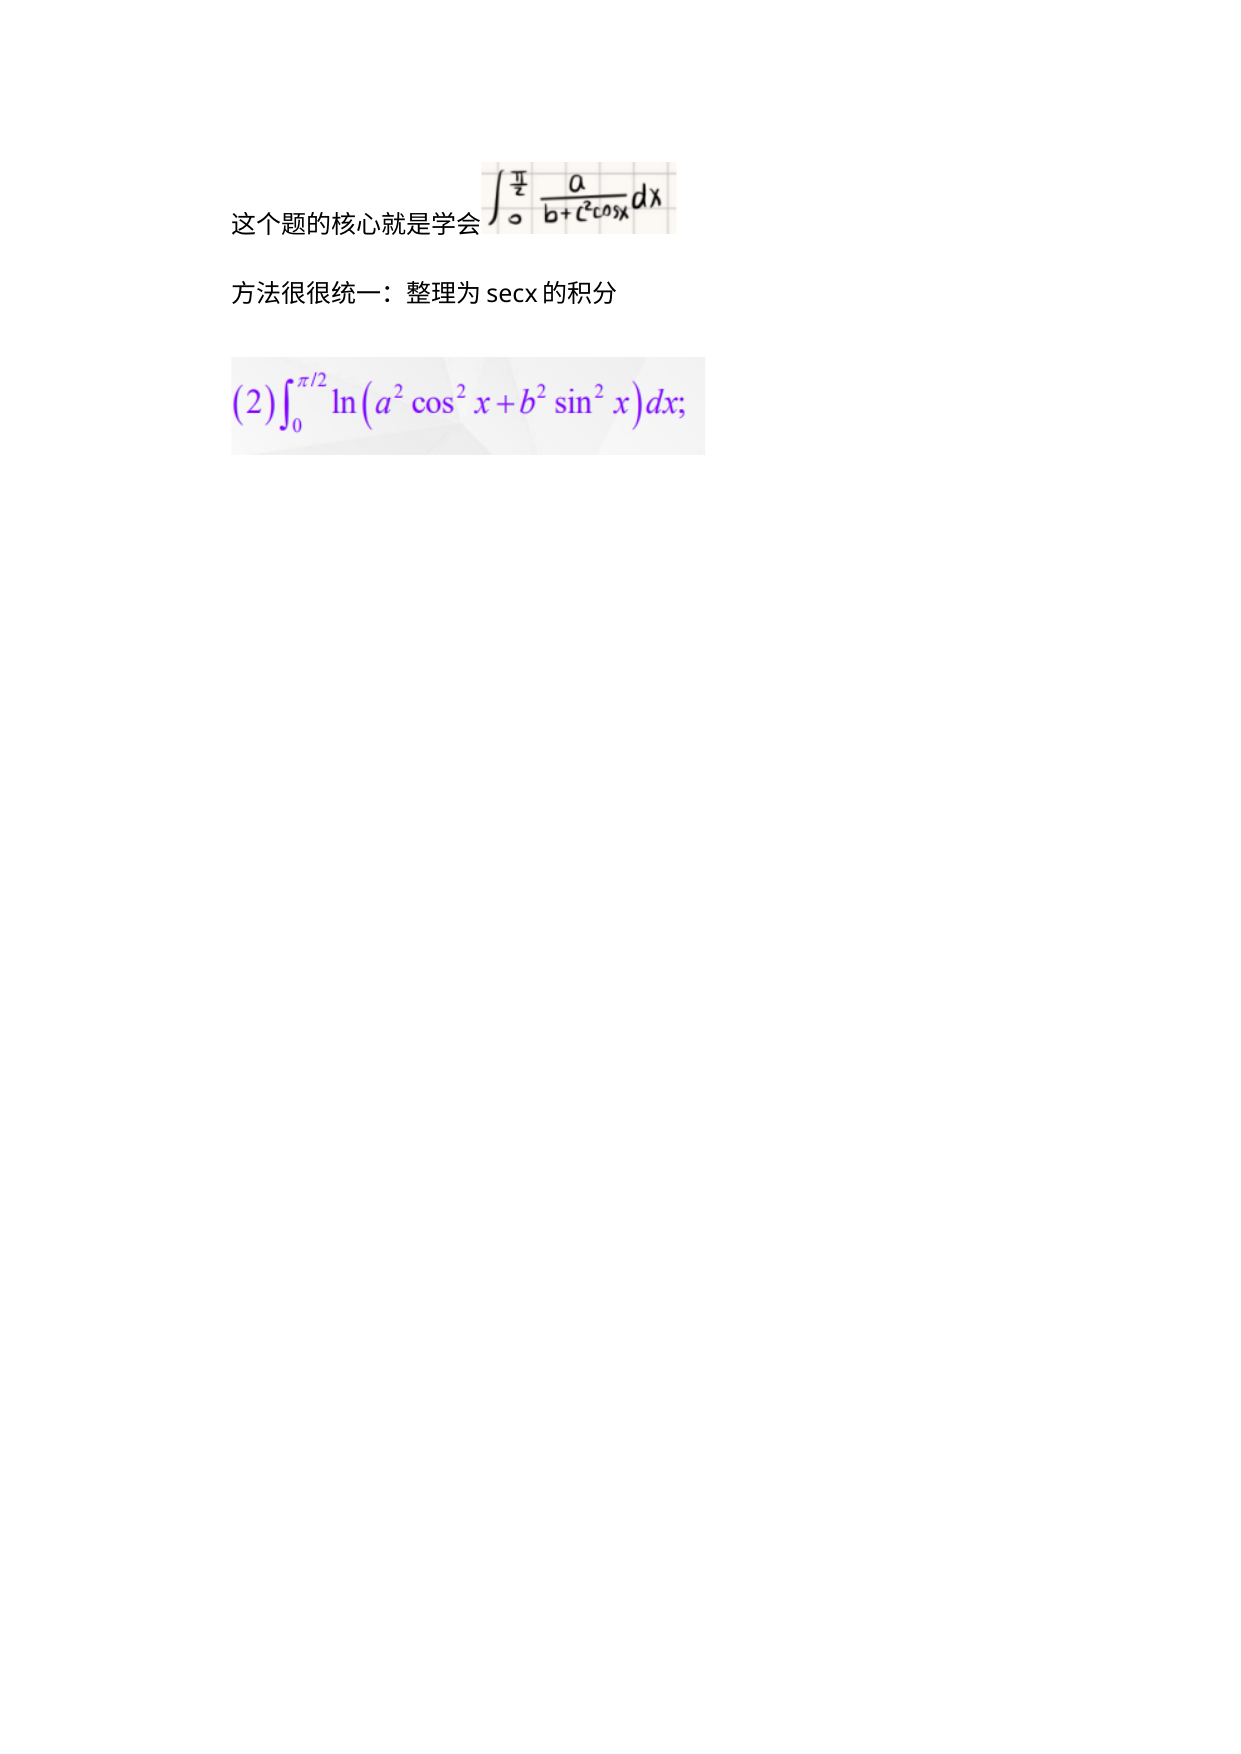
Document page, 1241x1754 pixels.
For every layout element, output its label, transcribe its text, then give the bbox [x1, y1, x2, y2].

picture [481, 162, 677, 234]
picture [231, 357, 705, 455]
list 这个题的核心就是学会 [187, 162, 1053, 259]
list 方法很很统一：整理为secx的积分 [187, 259, 1053, 324]
